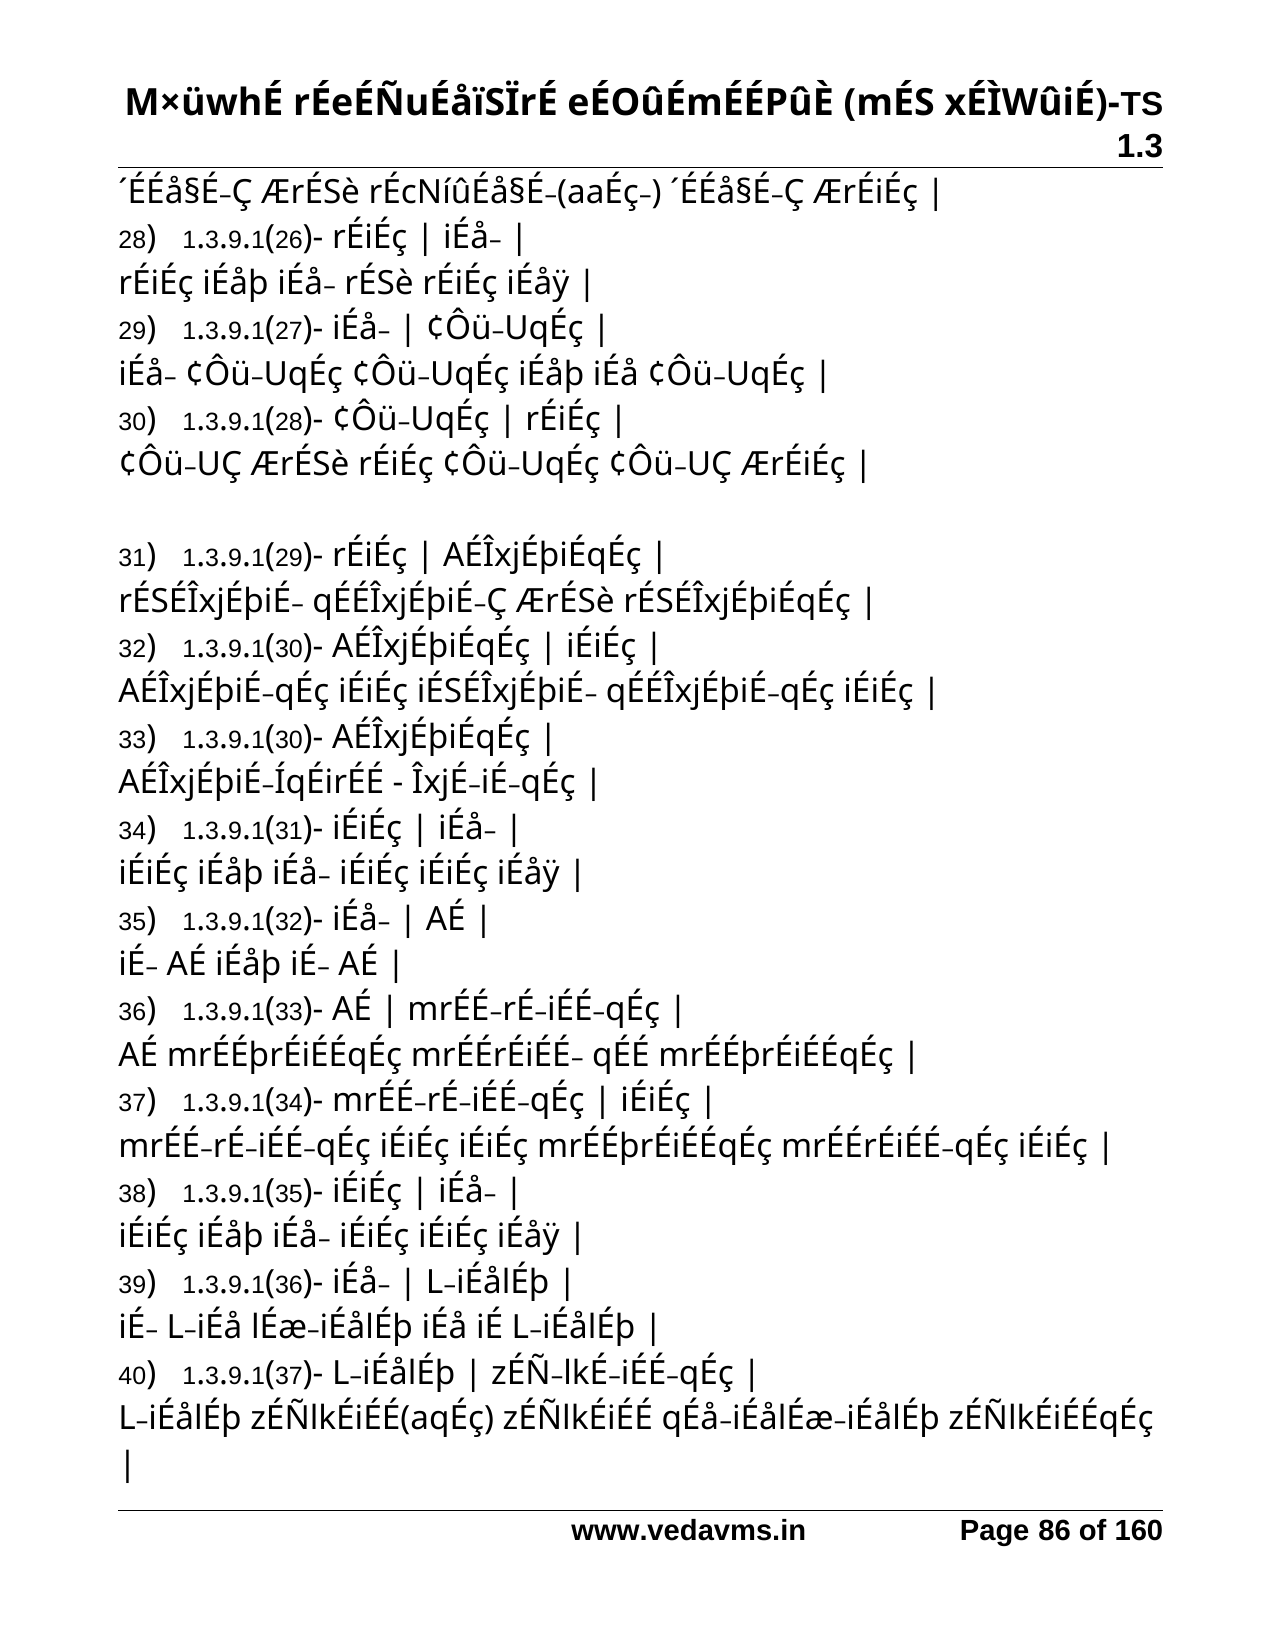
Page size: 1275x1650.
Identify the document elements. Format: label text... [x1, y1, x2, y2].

text AÉ mrÉÉþrÉiÉÉqÉç mrÉÉrÉiÉÉ– qÉÉ mrÉÉþrÉiÉÉqÉç | [118, 1031, 1163, 1076]
text 40) 1.3.9.1(37)- L–iÉålÉþ | zÉÑ–lkÉ–iÉÉ–qÉç | [118, 1348, 1163, 1394]
text rÉSÉÎxjÉþiÉ– qÉÉÎxjÉþiÉ–Ç ÆrÉSè rÉSÉÎxjÉþiÉqÉç | [118, 576, 1163, 622]
text ´ÉÉå§É–Ç ÆrÉSè rÉcNíûÉå§É–(aaÉç–) ´ÉÉå§É–Ç ÆrÉiÉç | [118, 168, 1163, 213]
text 39) 1.3.9.1(36)- iÉå– | L–iÉålÉþ | [118, 1258, 1163, 1303]
text rÉiÉç iÉåþ iÉå– rÉSè rÉiÉç iÉåÿ | [118, 258, 1163, 304]
text iÉå– ¢Ôü–UqÉç ¢Ôü–UqÉç iÉåþ iÉå ¢Ôü–UqÉç | [118, 349, 1163, 395]
text ¢Ôü–UÇ ÆrÉSè rÉiÉç ¢Ôü–UqÉç ¢Ôü–UÇ ÆrÉiÉç | [118, 440, 1163, 486]
text L–iÉålÉþ zÉÑlkÉiÉÉ(aqÉç) zÉÑlkÉiÉÉ qÉå–iÉålÉæ–iÉålÉþ zÉÑlkÉiÉÉqÉç | [118, 1394, 1163, 1485]
text mrÉÉ–rÉ–iÉÉ–qÉç iÉiÉç iÉiÉç mrÉÉþrÉiÉÉqÉç mrÉÉrÉiÉÉ–qÉç iÉiÉç | [118, 1121, 1163, 1167]
text iÉiÉç iÉåþ iÉå– iÉiÉç iÉiÉç iÉåÿ | [118, 1212, 1163, 1258]
text iÉ– L–iÉå lÉæ–iÉålÉþ iÉå iÉ L–iÉålÉþ | [118, 1303, 1163, 1348]
text 33) 1.3.9.1(30)- AÉÎxjÉþiÉqÉç | [118, 713, 1163, 758]
text 32) 1.3.9.1(30)- AÉÎxjÉþiÉqÉç | iÉiÉç | [118, 622, 1163, 667]
text 30) 1.3.9.1(28)- ¢Ôü–UqÉç | rÉiÉç | [118, 395, 1163, 440]
text iÉiÉç iÉåþ iÉå– iÉiÉç iÉiÉç iÉåÿ | [118, 849, 1163, 894]
text 28) 1.3.9.1(26)- rÉiÉç | iÉå– | [118, 213, 1163, 258]
text 36) 1.3.9.1(33)- AÉ | mrÉÉ–rÉ–iÉÉ–qÉç | [118, 985, 1163, 1031]
text 37) 1.3.9.1(34)- mrÉÉ–rÉ–iÉÉ–qÉç | iÉiÉç | [118, 1076, 1163, 1121]
text 34) 1.3.9.1(31)- iÉiÉç | iÉå– | [118, 803, 1163, 849]
text 35) 1.3.9.1(32)- iÉå– | AÉ | [118, 894, 1163, 940]
text 29) 1.3.9.1(27)- iÉå– | ¢Ôü–UqÉç | [118, 304, 1163, 349]
text AÉÎxjÉþiÉ–ÍqÉirÉÉ - ÎxjÉ–iÉ–qÉç | [118, 758, 1163, 803]
text 38) 1.3.9.1(35)- iÉiÉç | iÉå– | [118, 1167, 1163, 1212]
text iÉ– AÉ iÉåþ iÉ– AÉ | [118, 940, 1163, 985]
text AÉÎxjÉþiÉ–qÉç iÉiÉç iÉSÉÎxjÉþiÉ– qÉÉÎxjÉþiÉ–qÉç iÉiÉç | [118, 667, 1163, 713]
text 31) 1.3.9.1(29)- rÉiÉç | AÉÎxjÉþiÉqÉç | [118, 531, 1163, 576]
